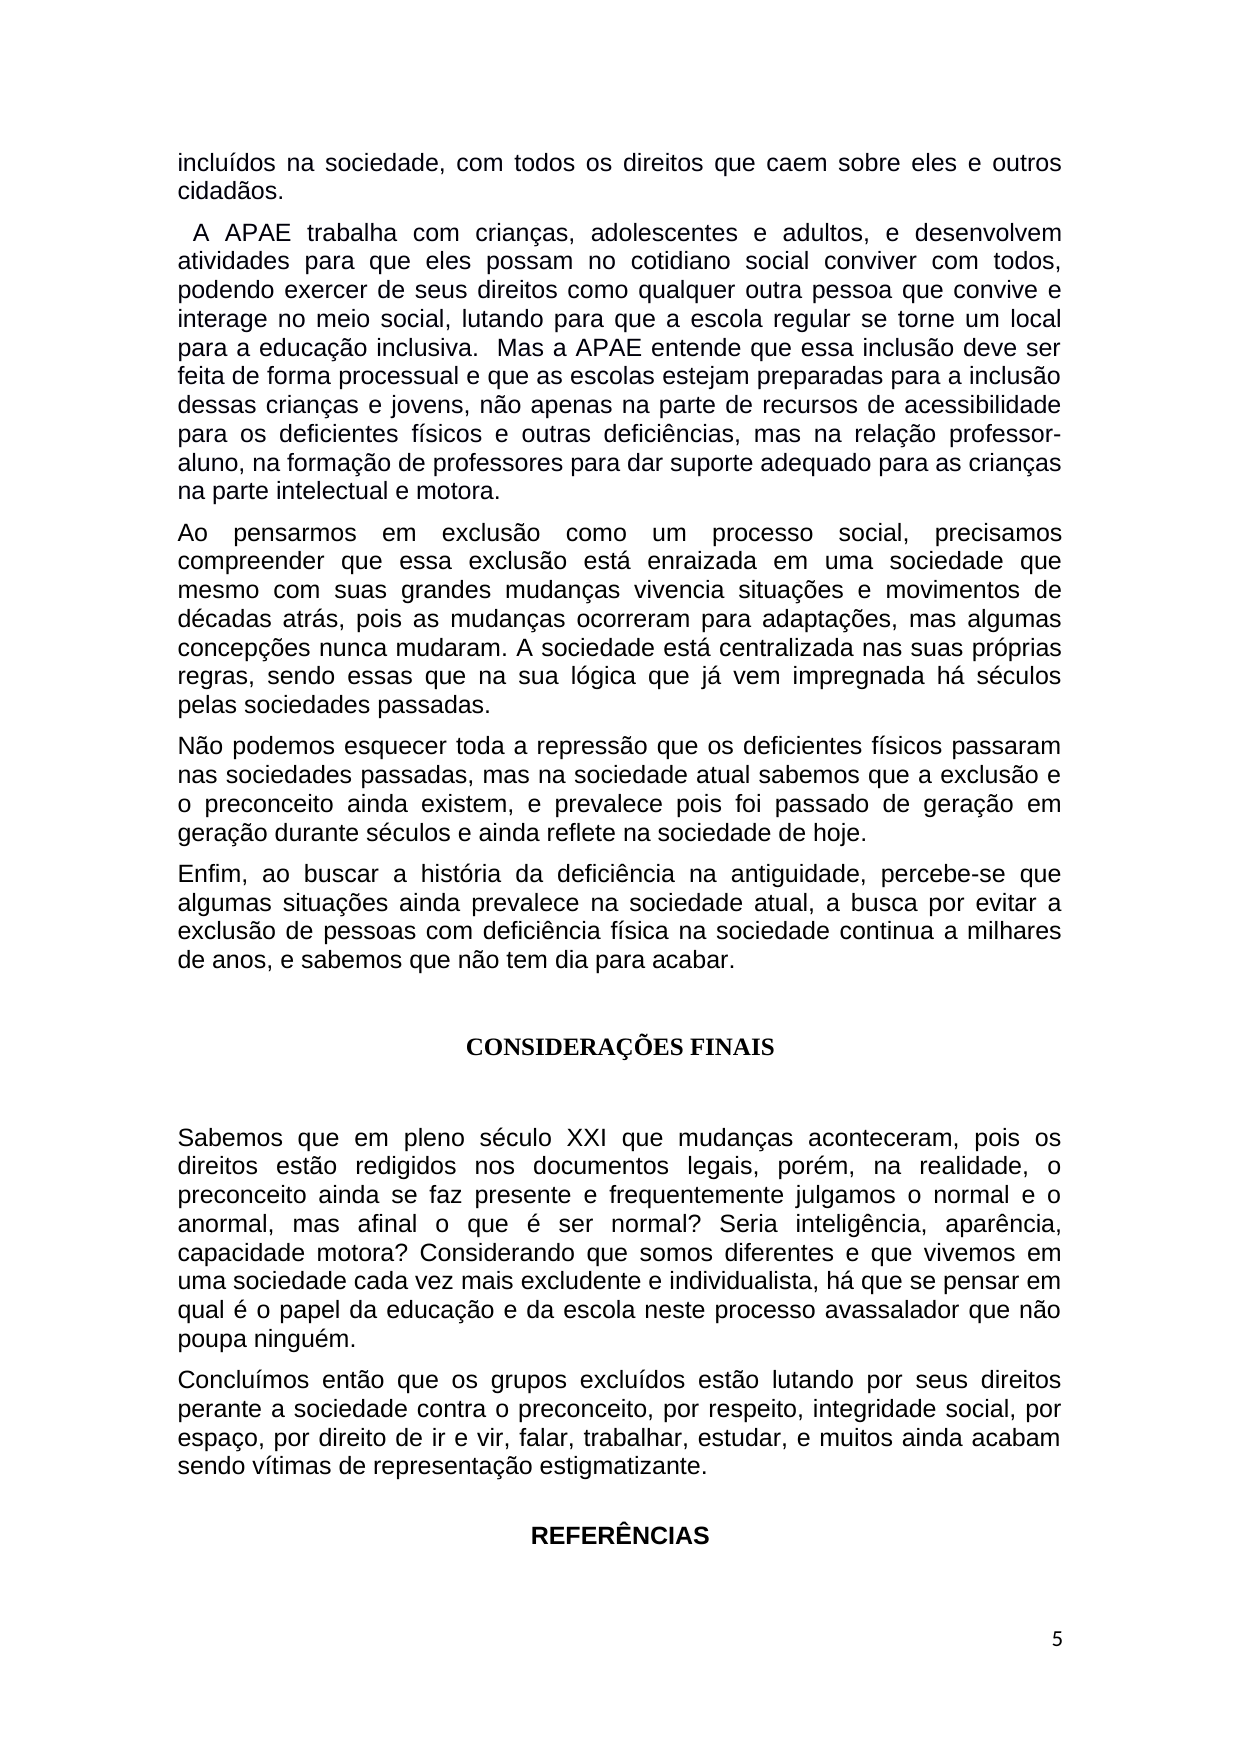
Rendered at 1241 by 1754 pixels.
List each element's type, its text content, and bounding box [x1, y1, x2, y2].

text CONSIDERAÇÕES FINAIS [177, 1032, 1063, 1061]
text Não podemos esquecer toda a repressão que os deficientes físicos passaram nas sociedades passadas, mas na sociedade atual sabemos que a exclusão e o preconceito ainda existem, e prevalece pois foi passado de geração em geração durante séculos e ainda reflete na sociedade de hoje. [177, 731, 1063, 846]
text Ao pensarmos em exclusão como um processo social, precisamos compreender que essa exclusão está enraizada em uma sociedade que mesmo com suas grandes mudanças vivencia situações e movimentos de décadas atrás, pois as mudanças ocorreram para adaptações, mas algumas concepções nunca mudaram. A sociedade está centralizada nas suas próprias regras, sendo essas que na sua lógica que já vem impregnada há séculos pelas sociedades passadas. [177, 518, 1063, 719]
text Enfim, ao buscar a história da deficiência na antiguidade, percebe-se que algumas situações ainda prevalece na sociedade atual, a busca por evitar a exclusão de pessoas com deficiência física na sociedade continua a milhares de anos, e sabemos que não tem dia para acabar. [177, 859, 1063, 974]
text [177, 148, 1063, 205]
text Sabemos que em pleno século XXI que mudanças aconteceram, pois os direitos estão redigidos nos documentos legais, porém, na realidade, o preconceito ainda se faz presente e frequentemente julgamos o normal e o anormal, mas afinal o que é ser normal? Seria inteligência, aparência, capacidade motora? Considerando que somos diferentes e que vivemos em uma sociedade cada vez mais excludente e individualista, há que se pensar em qual é o papel da educação e da escola neste processo avassalador que não poupa ninguém. [177, 1123, 1063, 1353]
text A APAE trabalha com crianças, adolescentes e adultos, e desenvolvem atividades para que eles possam no cotidiano social conviver com todos, podendo exercer de seus direitos como qualquer outra pessoa que convive e interage no meio social, lutando para que a escola regular se torne um local para a educação inclusiva. Mas a APAE entende que essa inclusão deve ser feita de forma processual e que as escolas estejam preparadas para a inclusão dessas crianças e jovens, não apenas na parte de recursos de acessibilidade para os deficientes físicos e outras deficiências, mas na relação professor- aluno, na formação de professores para dar suporte adequado para as crianças na parte intelectual e motora. [177, 218, 1063, 505]
text REFERÊNCIAS [177, 1521, 1063, 1550]
text Concluímos então que os grupos excluídos estão lutando por seus direitos perante a sociedade contra o preconceito, por respeito, integridade social, por espaço, por direito de ir e vir, falar, trabalhar, estudar, e muitos ainda acabam sendo vítimas de representação estigmatizante. [177, 1365, 1063, 1480]
